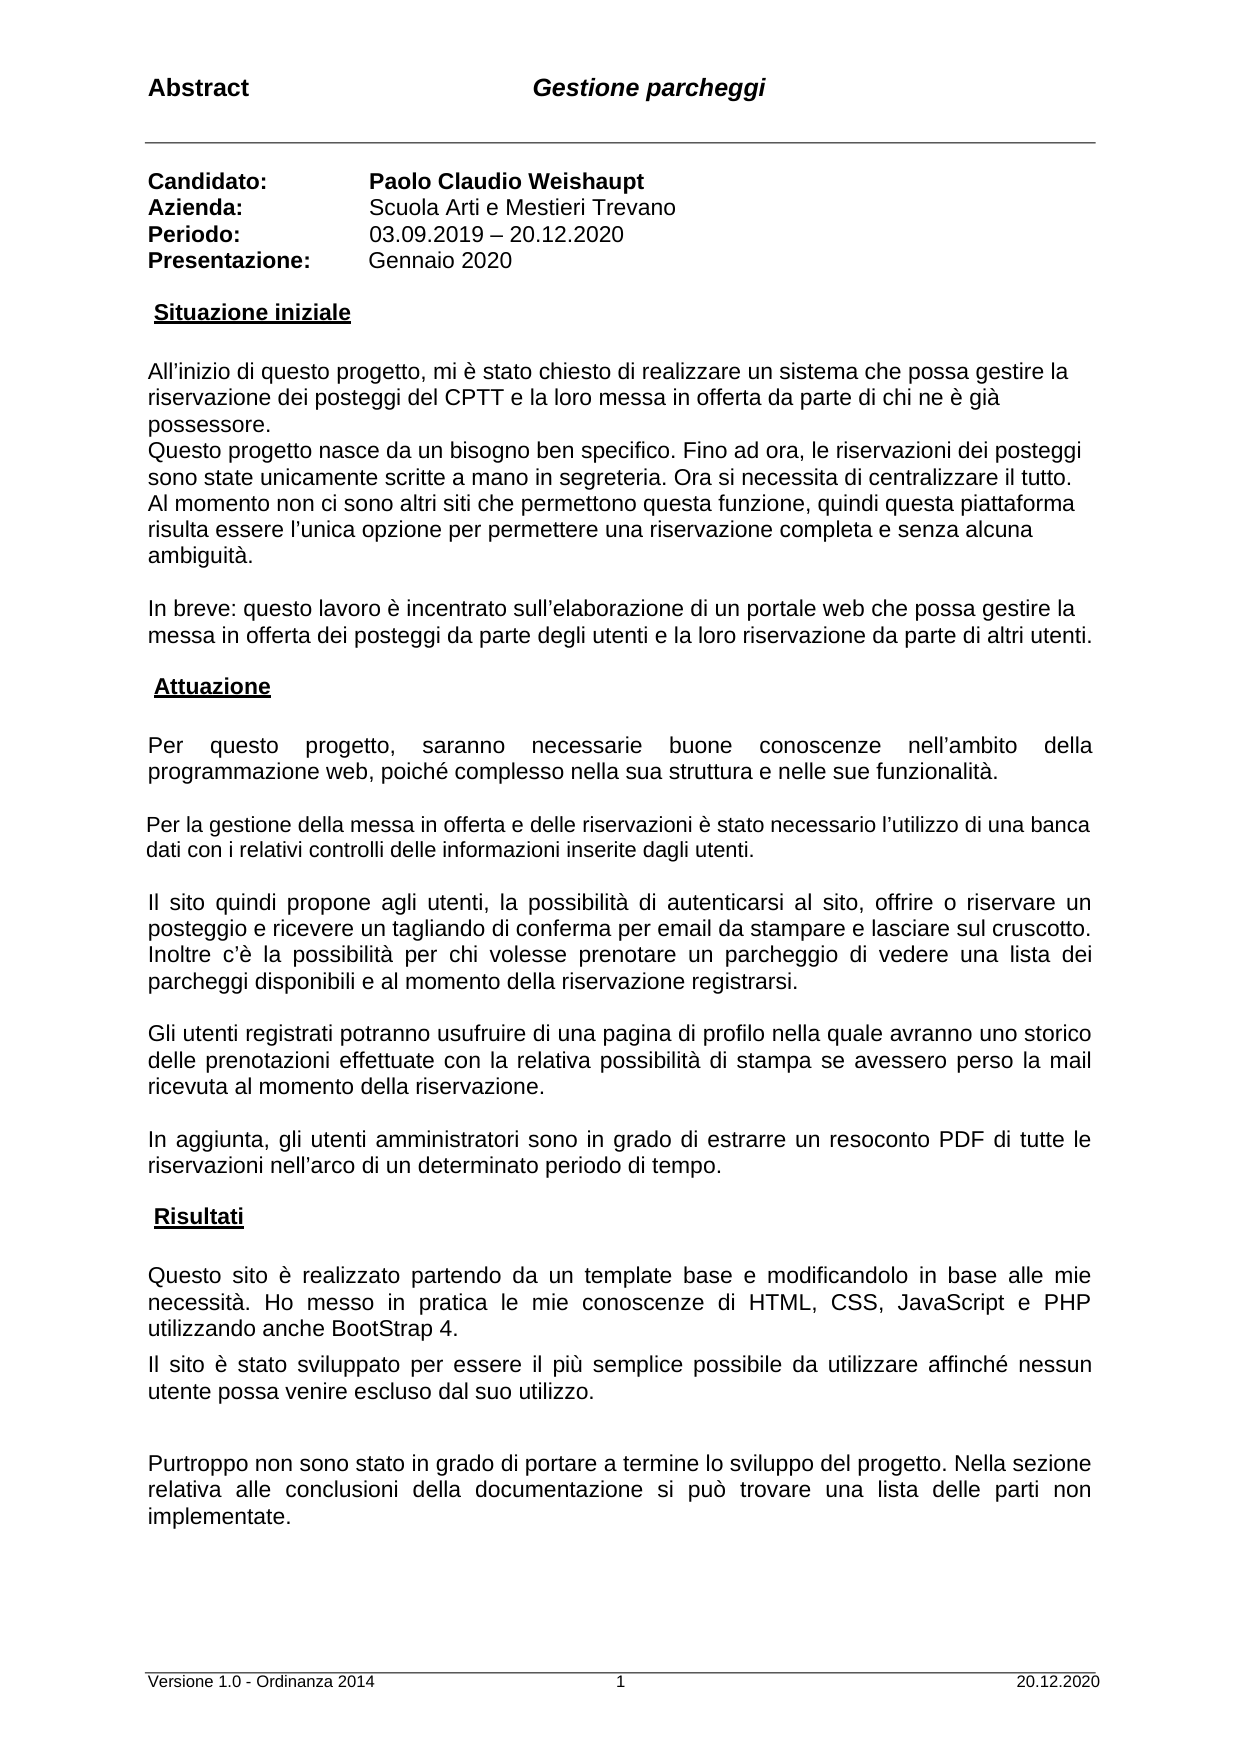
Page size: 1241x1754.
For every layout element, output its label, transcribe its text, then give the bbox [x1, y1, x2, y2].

text Il sito quindi propone agli utenti, la possibilità di autenticarsi al sito, offrire o riservare un posteggio e ricevere un tagliando di conferma per email da stampare e lasciare sul cruscotto. [148, 888, 1093, 941]
text Questo progetto nasce da un bisogno ben specifico. Fino ad ora, le riservazioni dei posteggi sono state unicamente scritte a mano in segreteria. Ora si necessita di centralizzare il tutto. Al momento non ci sono altri siti che permettono questa funzione, quindi questa piattaforma risulta essere l’unica opzione per permettere una riservazione completa e senza alcuna ambiguità. [148, 437, 1092, 569]
text Versione 1.0 - Ordinanza 2014 1 20.12.2020 [148, 1668, 1107, 1691]
text Inoltre c’è la possibilità per chi volesse prenotare un parcheggio di vedere una lista dei parcheggi disponibili e al momento della riservazione registrarsi. [148, 941, 1093, 994]
text Il sito è stato sviluppato per essere il più semplice possibile da utilizzare affinché nessun utente possa venire escluso dal suo utilizzo. [148, 1351, 1093, 1404]
text Questo sito è realizzato partendo da un template base e modificandolo in base alle mie necessità. Ho messo in pratica le mie conoscenze di HTML, CSS, JavaScript e PHP utilizzando anche BootStrap 4. [148, 1262, 1093, 1341]
text Per la gestione della messa in offerta e delle riservazioni è stato necessario l’utilizzo di una banca dati con i relativi controlli delle informazioni inserite dagli utenti. [146, 812, 1107, 862]
text Gli utenti registrati potranno usufruire di una pagina di profilo nella quale avranno uno storico delle prenotazioni effettuate con la relativa possibilità di stampa se avessero perso la mail ricevuta al momento della riservazione. [148, 1020, 1093, 1099]
text In aggiunta, gli utenti amministratori sono in grado di estrarre un resoconto PDF di tutte le riservazioni nell’arco di un determinato periodo di tempo. [148, 1126, 1093, 1179]
text Periodo: 03.09.2019 – 20.12.2020 [148, 221, 1107, 247]
text In breve: questo lavoro è incentrato sull’elaborazione di un portale web che possa gestire la messa in offerta dei posteggi da parte degli utenti e la loro riservazione da parte di altri utenti. [148, 595, 1107, 648]
text Purtroppo non sono stato in grado di portare a termine lo sviluppo del progetto. Nella sezione relativa alle conclusioni della documentazione si può trovare una lista delle parti non implementate. [148, 1450, 1093, 1529]
subtitle Situazione iniziale [148, 299, 1107, 325]
text Abstract Gestione parcheggi [148, 73, 1107, 102]
subtitle Attuazione [148, 673, 1107, 699]
text Presentazione: Gennaio 2020 [148, 247, 1107, 274]
text Candidato: Paolo Claudio Weishaupt [148, 169, 1107, 195]
text Per questo progetto, saranno necessarie buone conoscenze nell’ambito della programmazione web, poiché complesso nella sua struttura e nelle sue funzionalità. [148, 732, 1093, 784]
text All’inizio di questo progetto, mi è stato chiesto di realizzare un sistema che possa gestire la riservazione dei posteggi del CPTT e la loro messa in offerta da parte di chi ne è già possessore. [148, 358, 1107, 437]
text Azienda: Scuola Arti e Mestieri Trevano [148, 195, 1107, 221]
subtitle Risultati [148, 1203, 1107, 1229]
